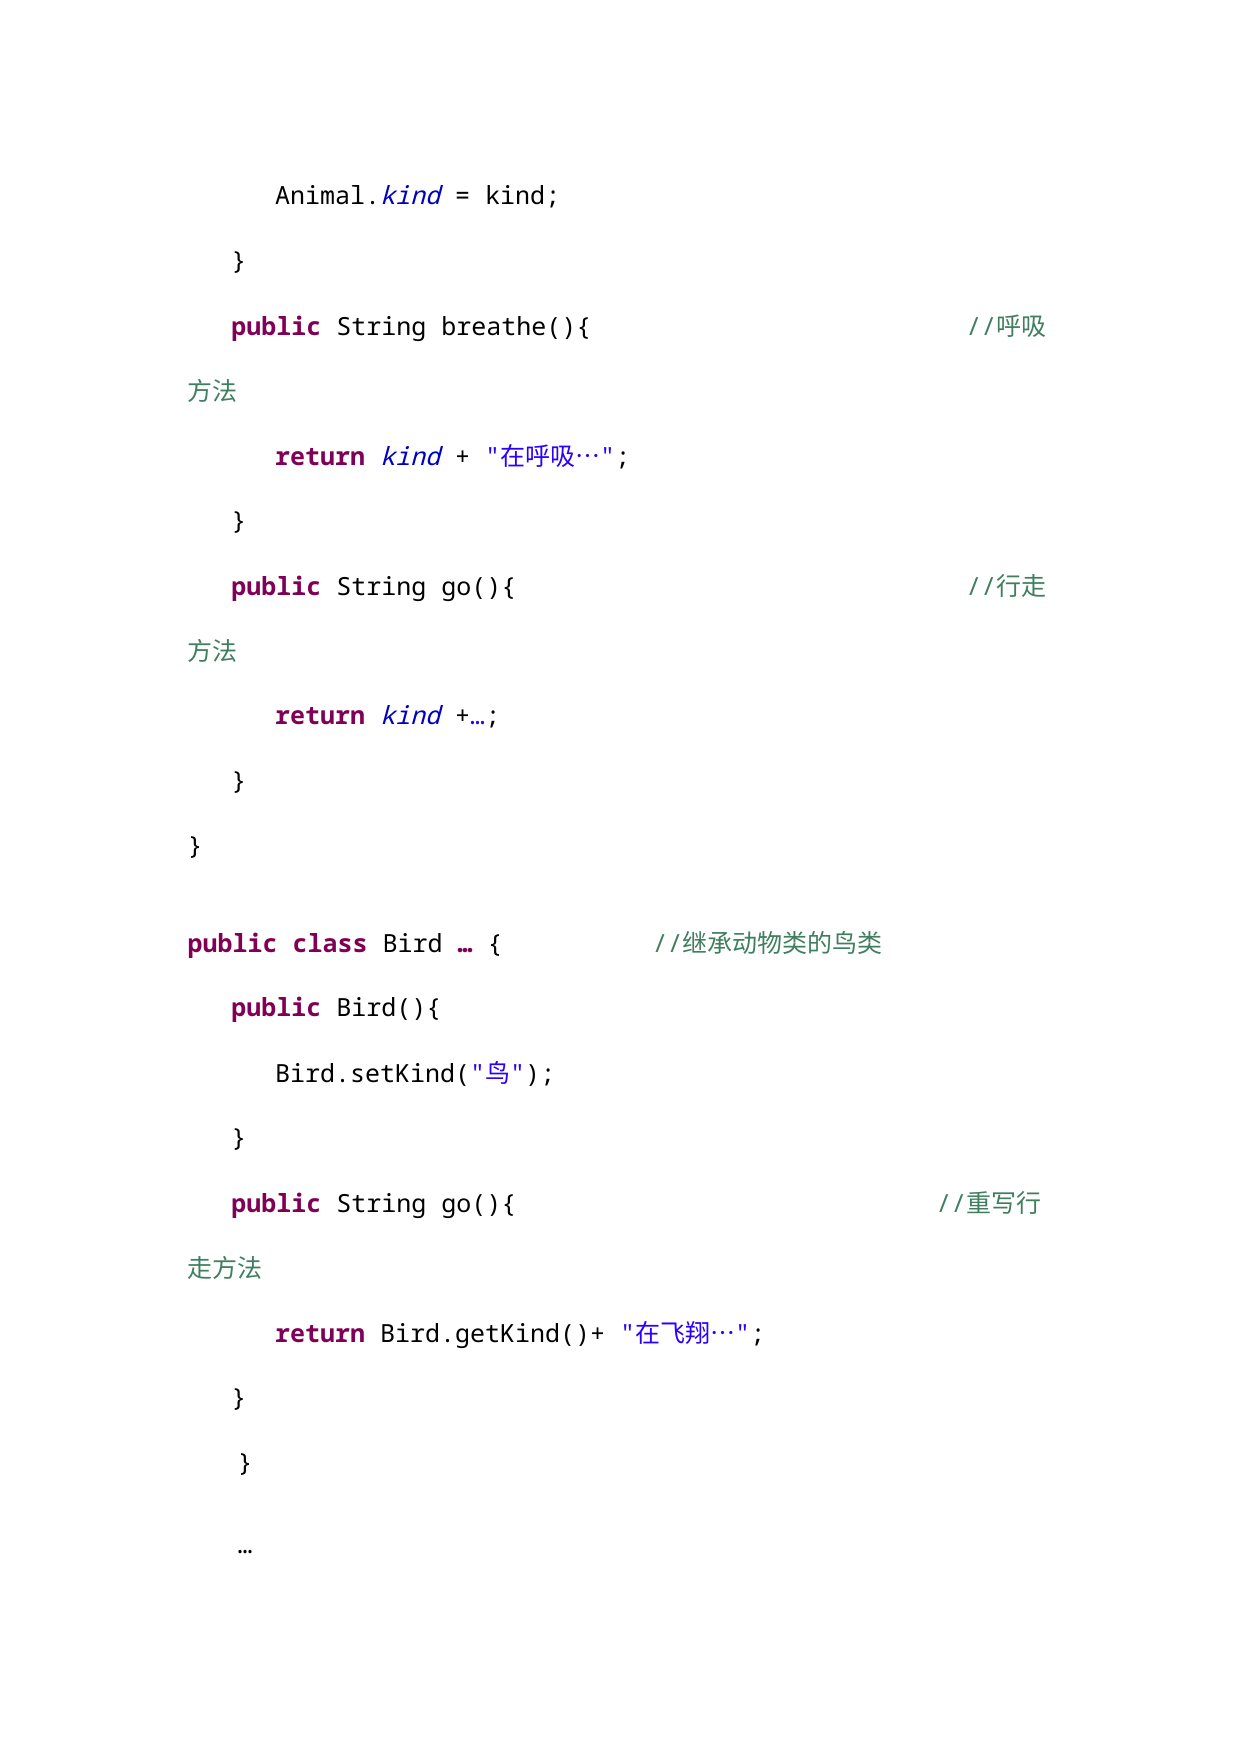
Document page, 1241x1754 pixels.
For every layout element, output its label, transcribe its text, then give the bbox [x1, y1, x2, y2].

text public class Bird … { //继承动物类的鸟类 [187, 909, 1053, 974]
text } [187, 227, 1053, 292]
text public String go(){ //重写行走方法 [187, 1169, 1053, 1299]
text } [187, 1429, 1053, 1494]
text public String go(){ //行走方法 [187, 552, 1053, 682]
text } [187, 812, 1053, 877]
text … [187, 1511, 1053, 1576]
text } [187, 487, 1053, 552]
text public String breathe(){ //呼吸方法 [187, 292, 1053, 422]
text Bird.setKind("鸟"); [187, 1039, 1053, 1104]
text } [187, 1104, 1053, 1169]
text Animal.kind = kind; [187, 162, 1053, 227]
text return kind + "在呼吸…"; [187, 422, 1053, 487]
text public Bird(){ [187, 974, 1053, 1039]
text } [187, 1364, 1053, 1429]
text return kind +…; [187, 682, 1053, 747]
text return Bird.getKind()+ "在飞翔…"; [187, 1299, 1053, 1364]
text } [187, 747, 1053, 812]
